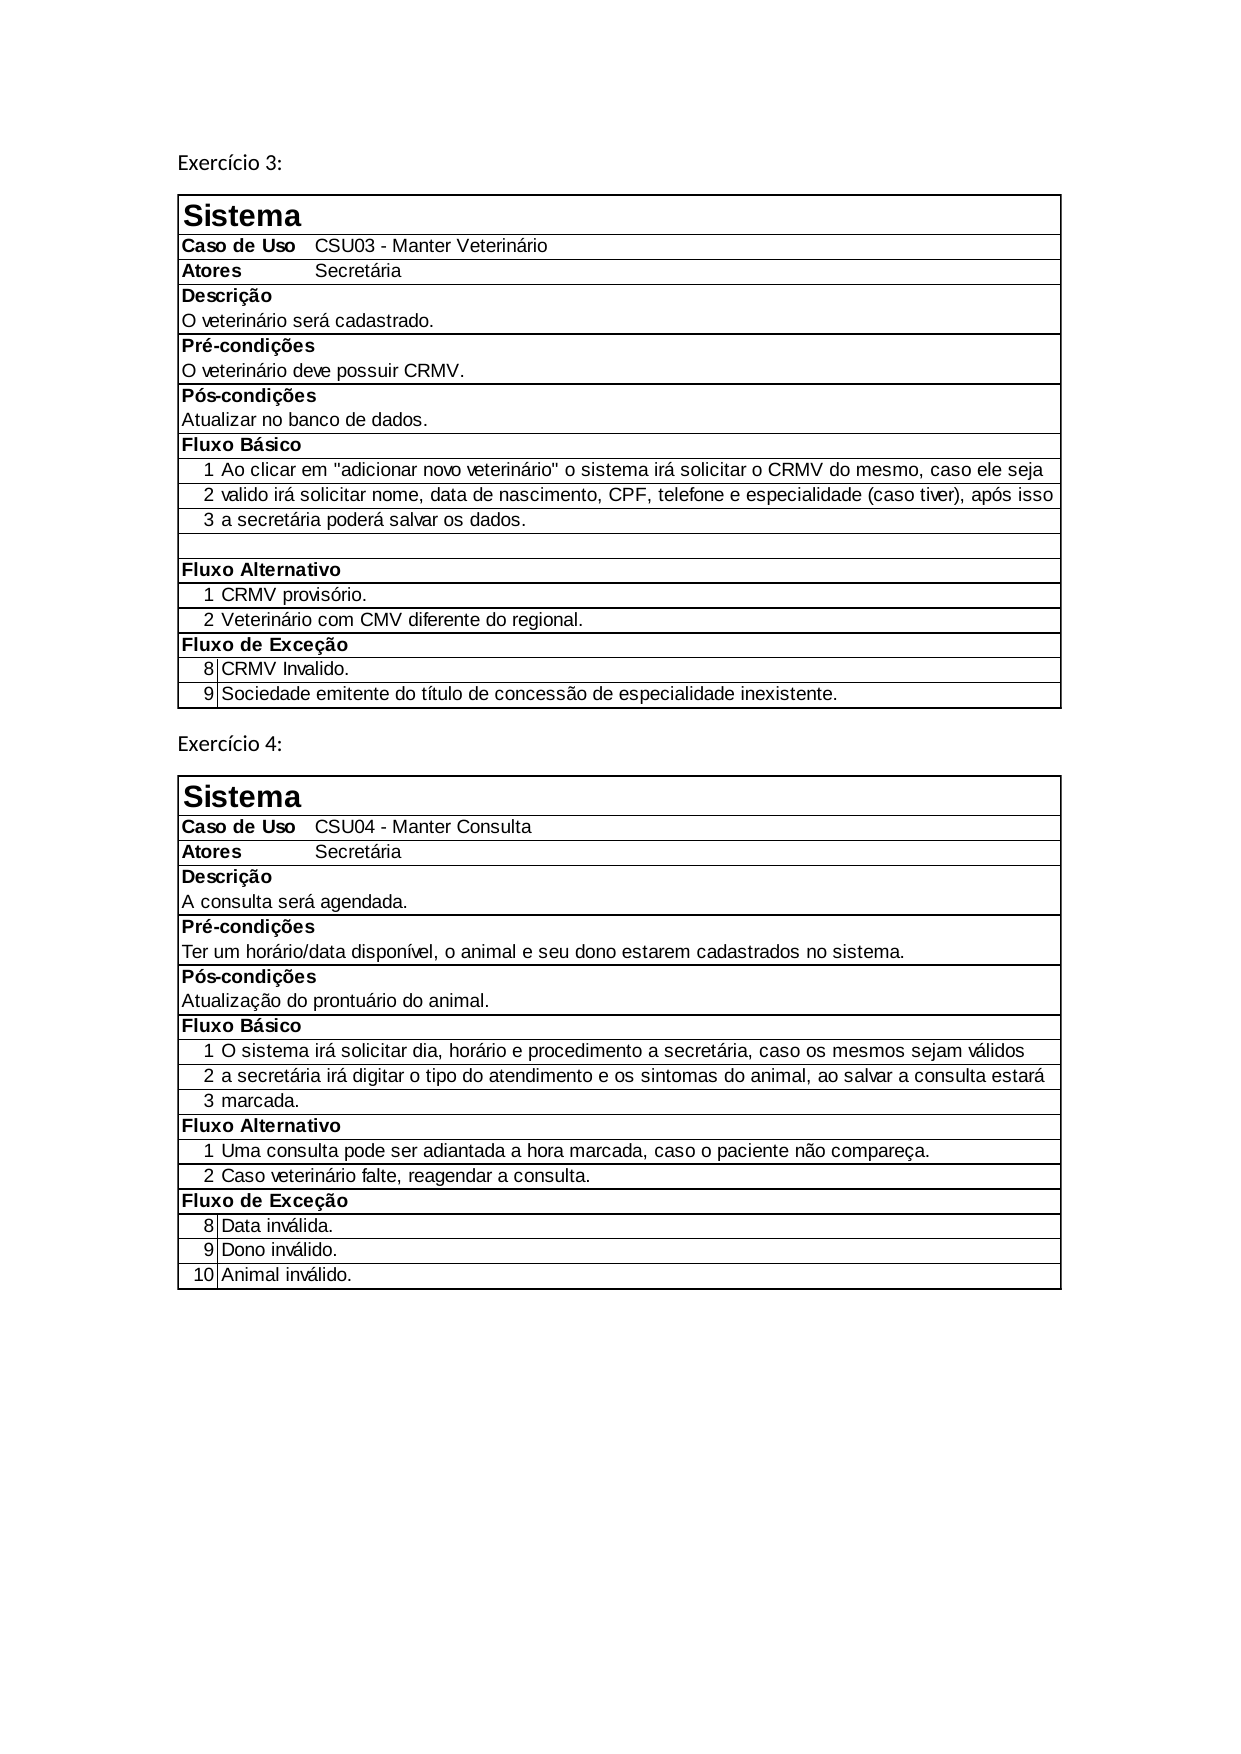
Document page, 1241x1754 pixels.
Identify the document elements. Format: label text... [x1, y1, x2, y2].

text Exercício 4: [177, 729, 1063, 757]
text Exercício 3: [177, 148, 1063, 176]
